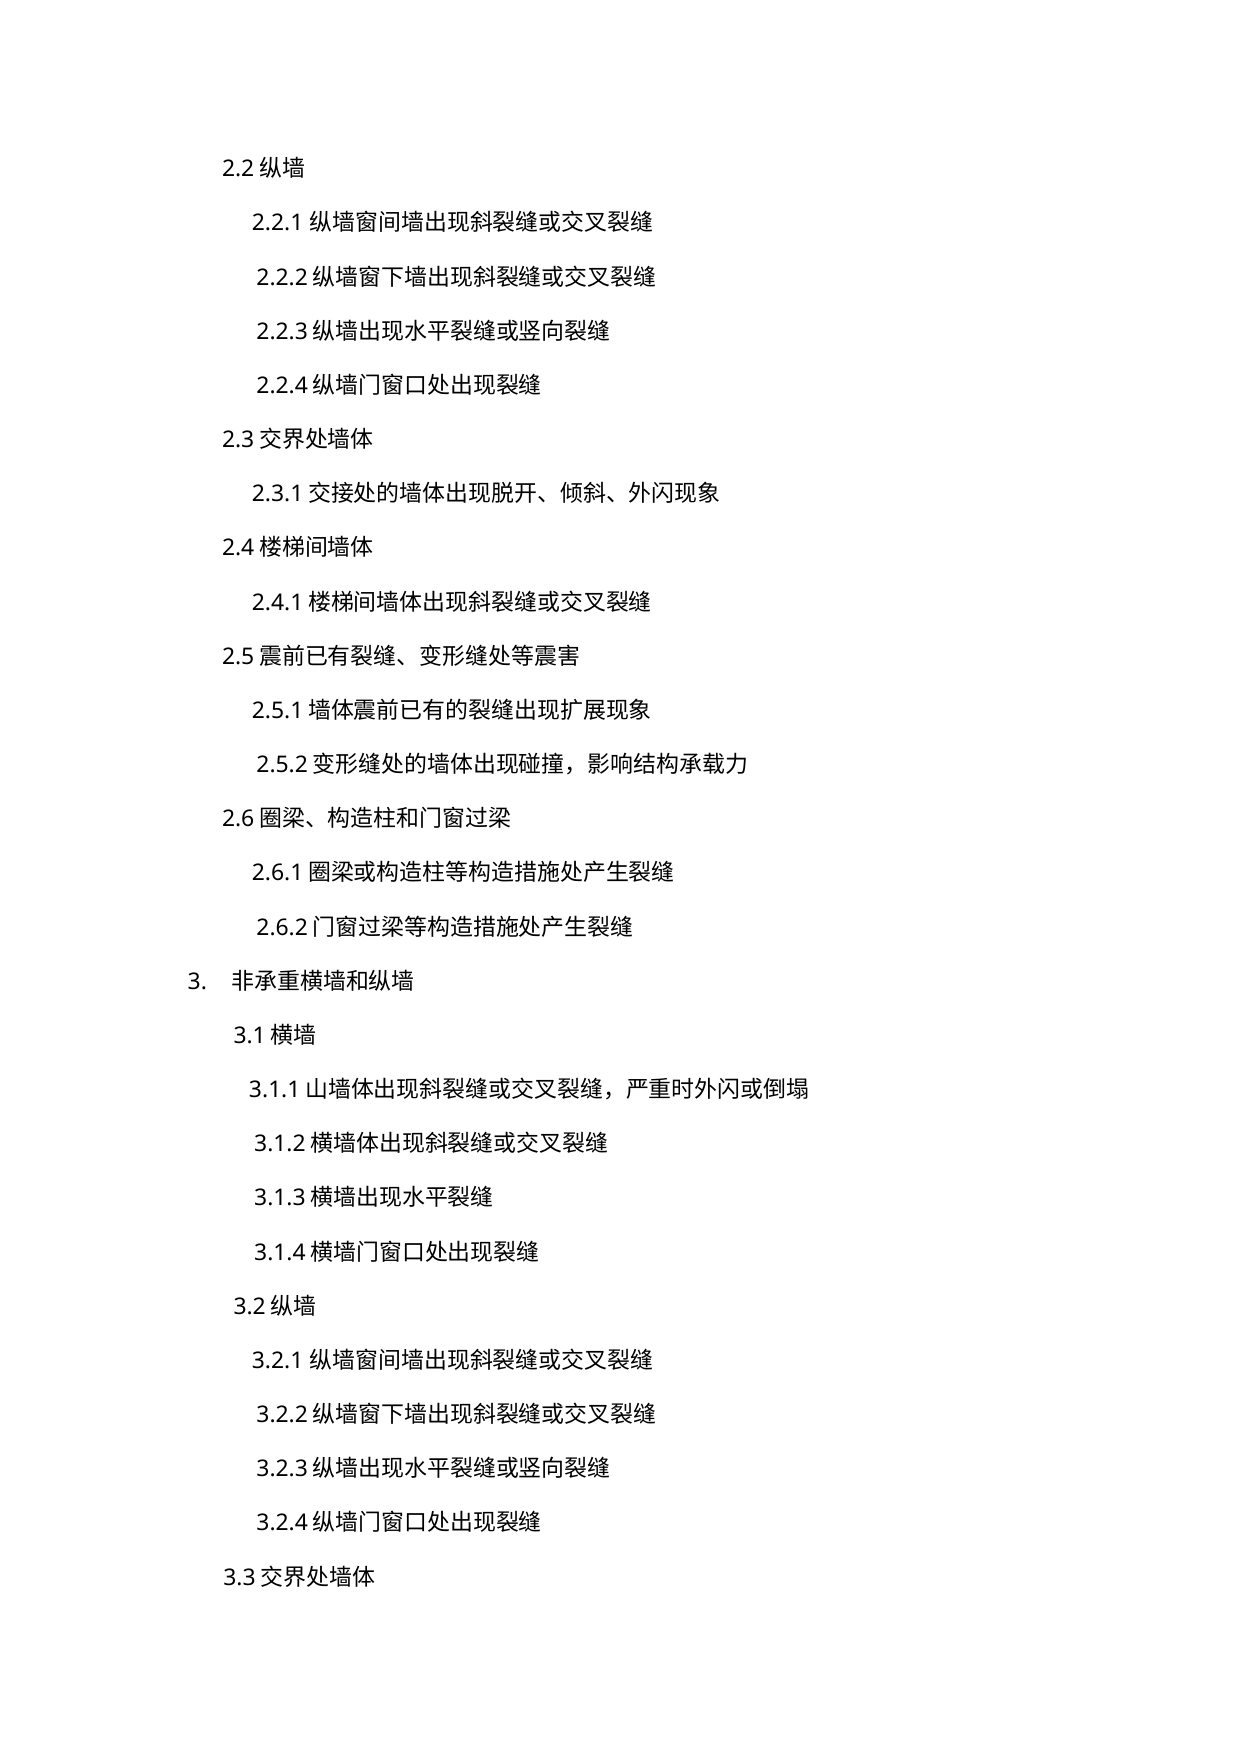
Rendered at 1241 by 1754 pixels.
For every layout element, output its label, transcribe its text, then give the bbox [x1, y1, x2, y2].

text 2.5.1墙体震前已有的裂缝出现扩展现象 [187, 692, 1053, 725]
text 3.2.4纵墙门窗口处出现裂缝 [187, 1504, 1053, 1537]
list 3.1.1山墙体出现斜裂缝或交叉裂缝，严重时外闪或倒塌 [225, 1071, 1053, 1104]
text 2.5震前已有裂缝、变形缝处等震害 [187, 637, 1053, 671]
text 2.2.2纵墙窗下墙出现斜裂缝或交叉裂缝 [187, 258, 1053, 292]
text 2.2.4纵墙门窗口处出现裂缝 [187, 367, 1053, 400]
text 3.1.4横墙门窗口处出现裂缝 [187, 1233, 1053, 1267]
text 2.6.1圈梁或构造柱等构造措施处产生裂缝 [187, 854, 1053, 887]
text 2.4楼梯间墙体 [187, 529, 1053, 562]
text 3.1.2横墙体出现斜裂缝或交叉裂缝 [187, 1125, 1053, 1158]
text 2.6圈梁、构造柱和门窗过梁 [187, 800, 1053, 833]
text 2.3交界处墙体 [187, 421, 1053, 454]
text 3.2纵墙 [187, 1287, 1053, 1321]
text 2.6.2门窗过梁等构造措施处产生裂缝 [187, 908, 1053, 942]
text 3.2.2纵墙窗下墙出现斜裂缝或交叉裂缝 [187, 1396, 1053, 1429]
text 2.2纵墙 [187, 150, 1053, 183]
text 3.1横墙 [233, 1017, 1053, 1050]
text 3.1.3横墙出现水平裂缝 [187, 1179, 1053, 1212]
text 2.3.1交接处的墙体出现脱开、倾斜、外闪现象 [187, 475, 1053, 508]
text 3.3交界处墙体 [187, 1558, 1053, 1592]
list 非承重横墙和纵墙 [187, 962, 1053, 996]
text 2.4.1楼梯间墙体出现斜裂缝或交叉裂缝 [187, 583, 1053, 617]
text 2.2.1 纵墙窗间墙出现斜裂缝或交叉裂缝 [187, 204, 1053, 237]
text 2.5.2变形缝处的墙体出现碰撞，影响结构承载力 [187, 746, 1053, 779]
text 3.2.1 纵墙窗间墙出现斜裂缝或交叉裂缝 [187, 1342, 1053, 1375]
text 3.2.3纵墙出现水平裂缝或竖向裂缝 [187, 1450, 1053, 1483]
text 2.2.3纵墙出现水平裂缝或竖向裂缝 [187, 312, 1053, 346]
